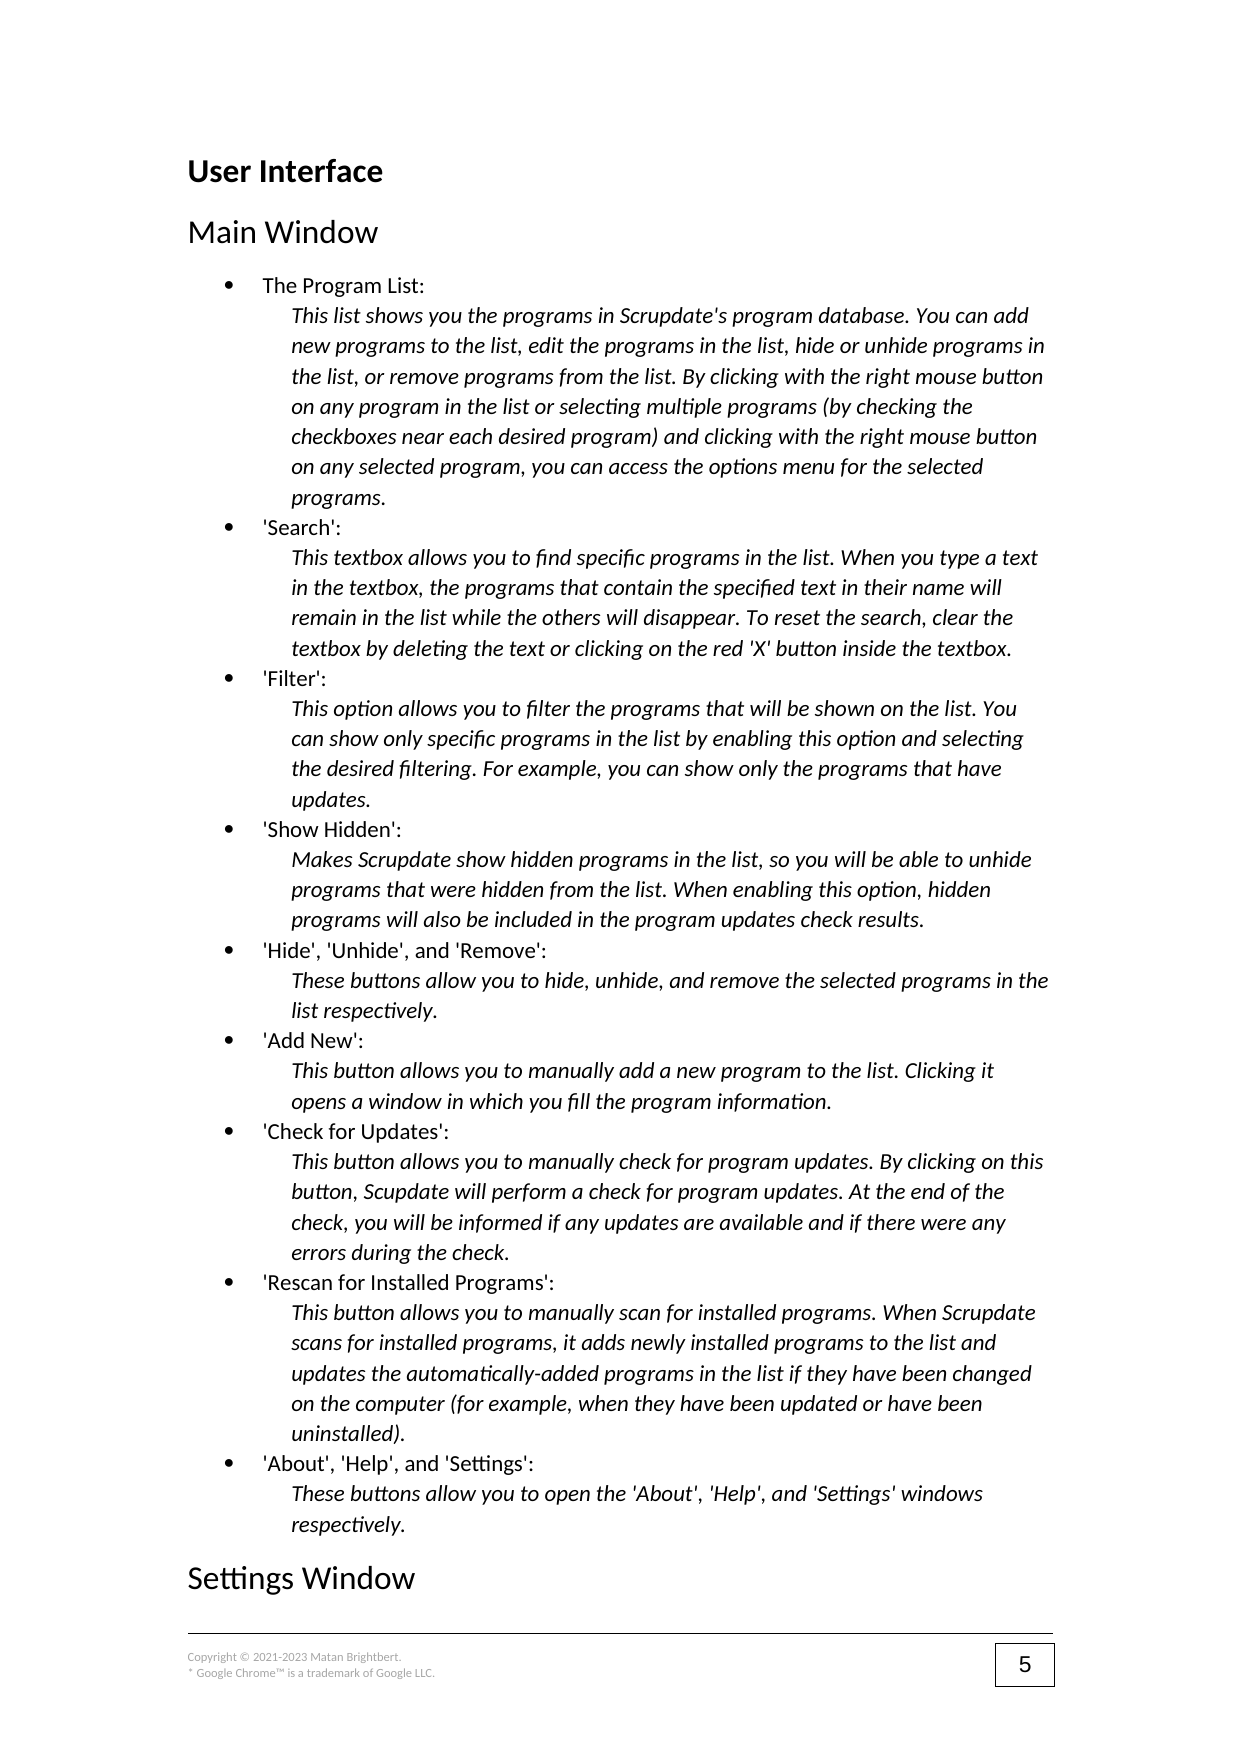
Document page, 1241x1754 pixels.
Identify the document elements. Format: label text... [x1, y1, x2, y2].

list 'Show Hidden': [225, 815, 1053, 843]
list These buttons allow you to hide, unhide, and remove the selected programs in the list respectively. [291, 966, 1053, 1024]
list This option allows you to filter the programs that will be shown on the list. You can show only specific programs in the list by enabling this option and selecting the desired filtering. For example, you can show only the programs that have updates. [291, 694, 1053, 813]
list This button allows you to manually scan for installed programs. When Scrupdate scans for installed programs, it adds newly installed programs to the list and updates the automatically-added programs in the list if they have been changed on the computer (for example, when they have been updated or have been uninstalled). [291, 1298, 1053, 1447]
list This button allows you to manually add a new program to the list. Clicking it opens a window in which you fill the program information. [291, 1057, 1053, 1115]
text User Interface [187, 150, 1053, 191]
list 'Hide', 'Unhide', and 'Remove': [225, 936, 1053, 964]
list Makes Scrupdate show hidden programs in the list, so you will be able to unhide programs that were hidden from the list. When enabling this option, hidden programs will also be included in the program updates check results. [291, 845, 1053, 934]
list 'Check for Updates': [225, 1117, 1053, 1145]
list This textbox allows you to find specific programs in the list. When you type a text in the textbox, the programs that contain the specified text in their name will remain in the list while the others will disappear. To reset the search, clear the textbox by deleting the text or clicking on the red 'X' button inside the textbox. [291, 543, 1053, 662]
list This button allows you to manually check for program updates. By clicking on this button, Scupdate will perform a check for program updates. At the end of the check, you will be informed if any updates are available and if there were any errors during the check. [291, 1147, 1053, 1266]
list This list shows you the programs in Scrupdate's program database. You can add new programs to the list, edit the programs in the list, hide or unhide programs in the list, or remove programs from the list. By clicking with the right mouse button on any program in the list or selecting multiple programs (by checking the checkboxes near each desired program) and clicking with the right mouse button on any selected program, you can access the options menu for the selected programs. [291, 301, 1053, 511]
list 'Rescan for Installed Programs': [225, 1268, 1053, 1296]
text Main Window [187, 211, 1053, 251]
list 'Add New': [225, 1026, 1053, 1054]
text Settings Window [187, 1557, 1053, 1597]
list 'Search': [225, 513, 1053, 541]
list The Program List: [225, 271, 1053, 299]
list 'Filter': [225, 664, 1053, 692]
list 'About', 'Help', and 'Settings': [225, 1449, 1053, 1477]
list These buttons allow you to open the 'About', 'Help', and 'Settings' windows respectively. [291, 1479, 1053, 1538]
